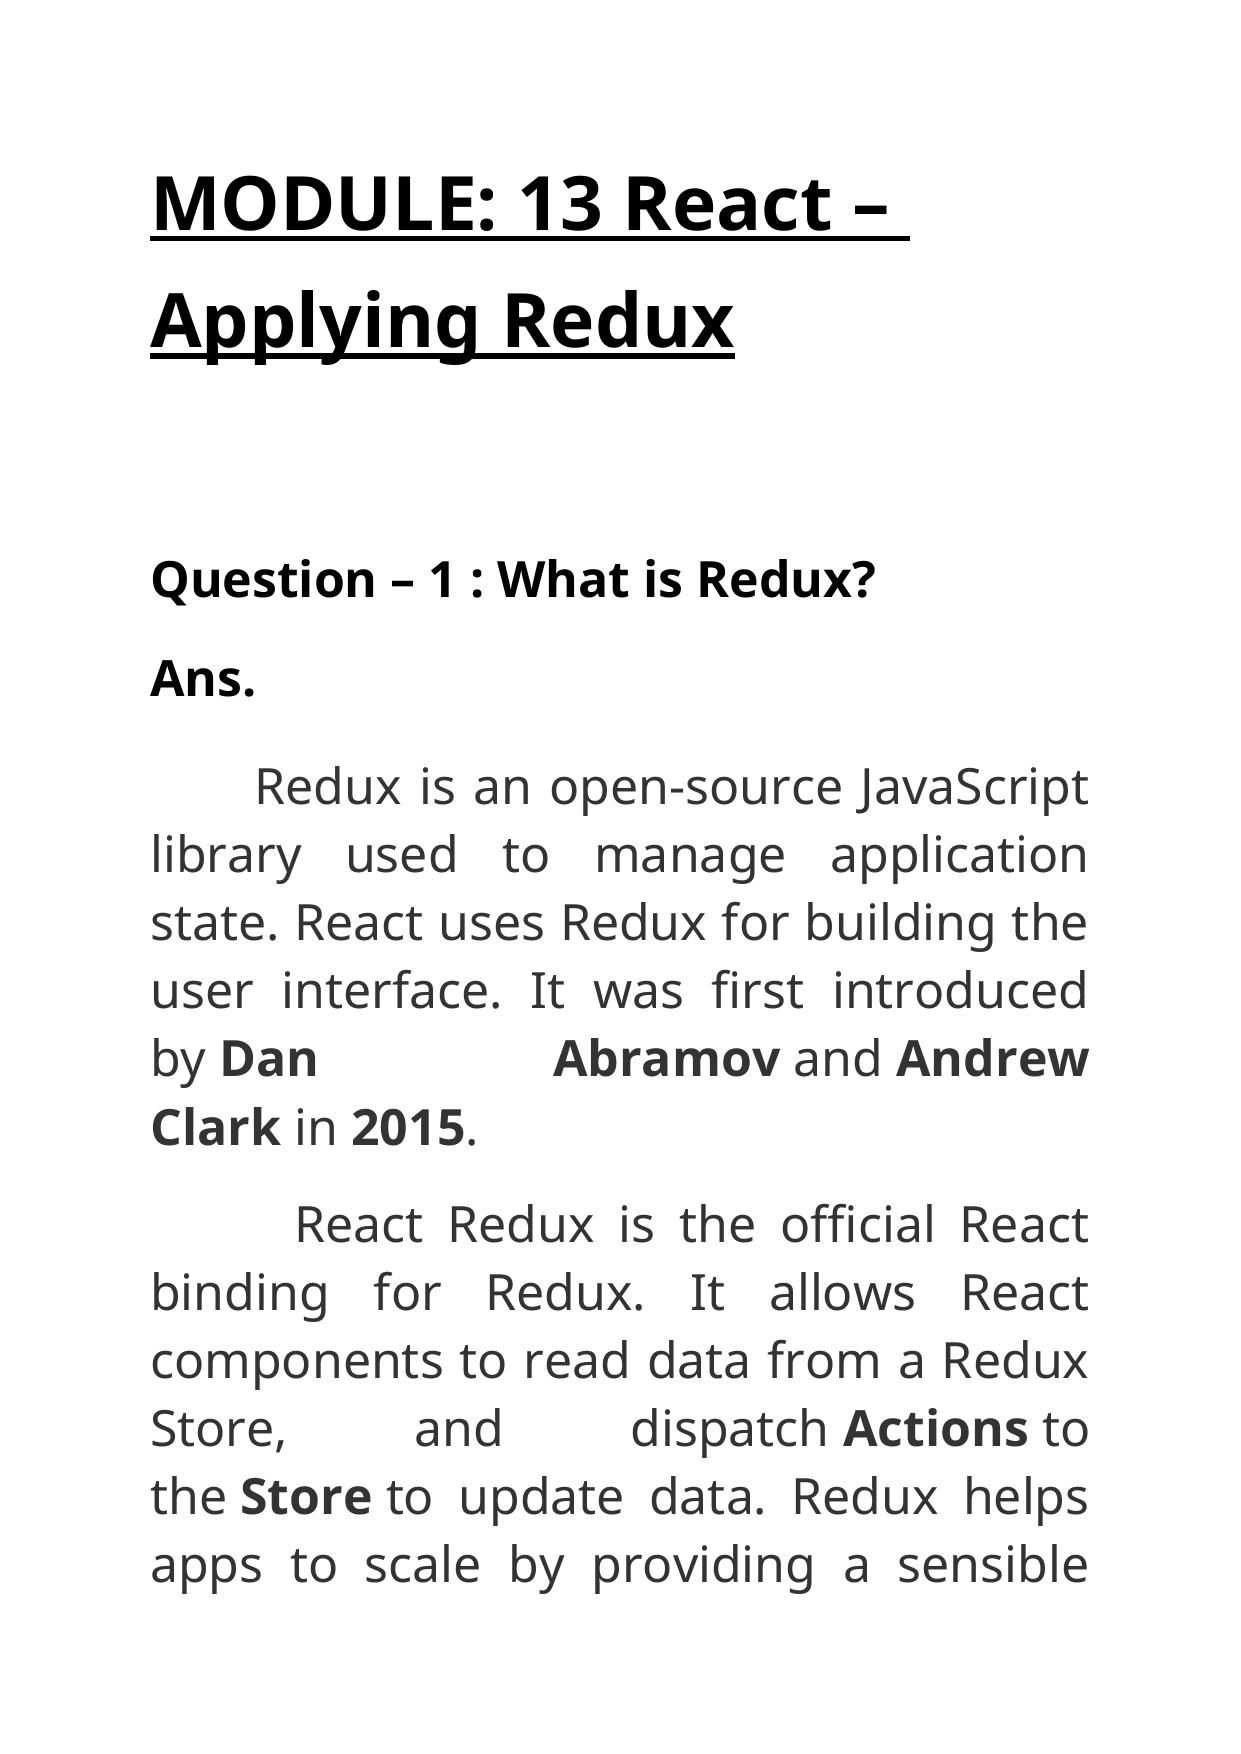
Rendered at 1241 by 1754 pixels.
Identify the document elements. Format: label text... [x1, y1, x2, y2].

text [150, 1189, 1090, 1597]
text MODULE: 13 React – Applying Redux [150, 150, 1090, 370]
text Question – 1 : What is Redux? [150, 544, 1090, 612]
text Ans. [150, 643, 1090, 711]
text Redux is an open-source JavaScript library used to manage application state. React uses Redux for building the user interface. It was first introduced by Dan Abramov and Andrew Clark in 2015. [150, 751, 1090, 1159]
